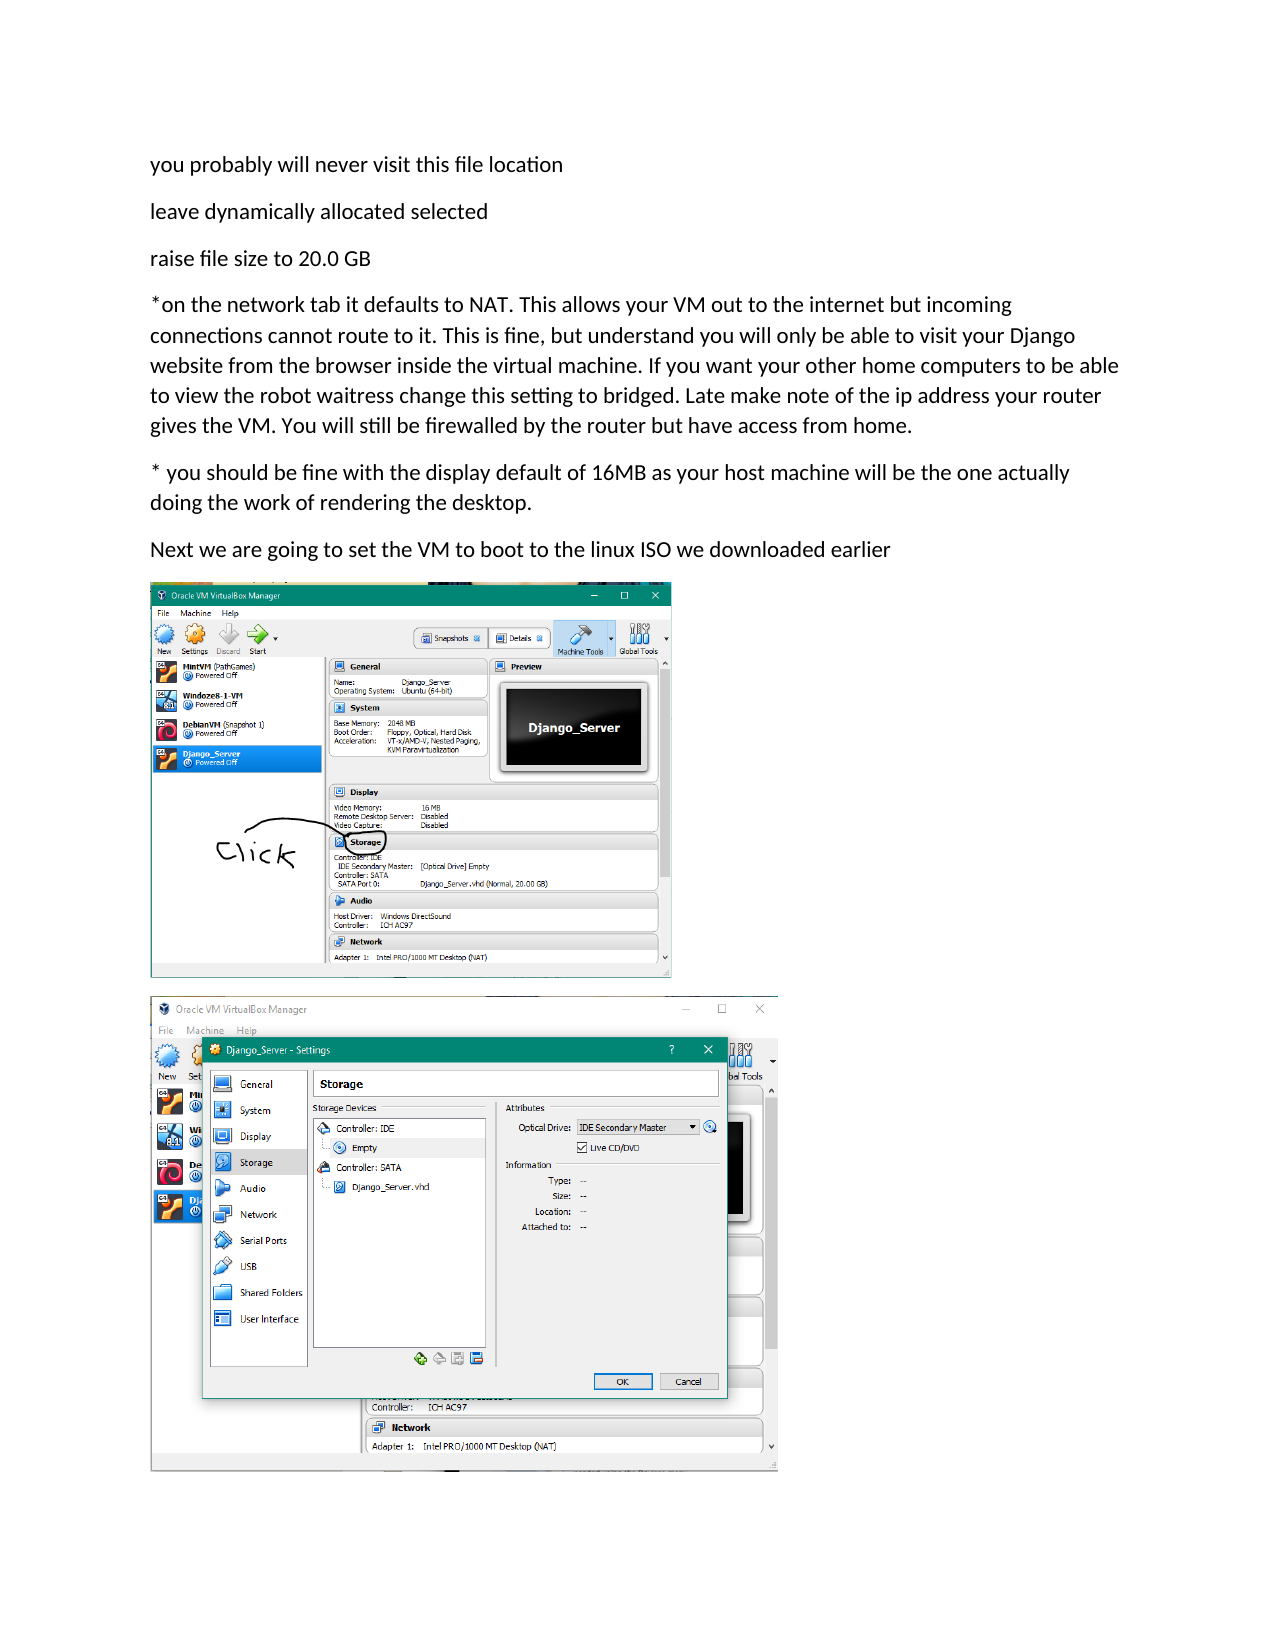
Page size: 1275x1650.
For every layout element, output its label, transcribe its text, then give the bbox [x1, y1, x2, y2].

picture [150, 582, 672, 978]
text raise file size to 20.0 GB [150, 244, 1125, 272]
text * you should be fine with the display default of 16MB as your host machine will be the one actually doing the work of rendering the desktop. [150, 458, 1125, 517]
picture [150, 996, 778, 1472]
text leave dynamically allocated selected [150, 197, 1125, 225]
text you probably will never visit this file location [150, 150, 1125, 178]
text Next we are going to set the VM to boot to the linux ISO we downloaded earlier [150, 535, 1125, 563]
text *on the network tab it defaults to NAT. This allows your VM out to the internet but incoming connections cannot route to it. This is fine, but understand you will only be able to visit your Django website from the browser inside the virtual machine. If you want your other home computers to be able to view the robot waitress change this setting to bridged. Late make note of the ip address your router gives the VM. You will still be firewalled by the router but have access from home. [150, 291, 1125, 439]
